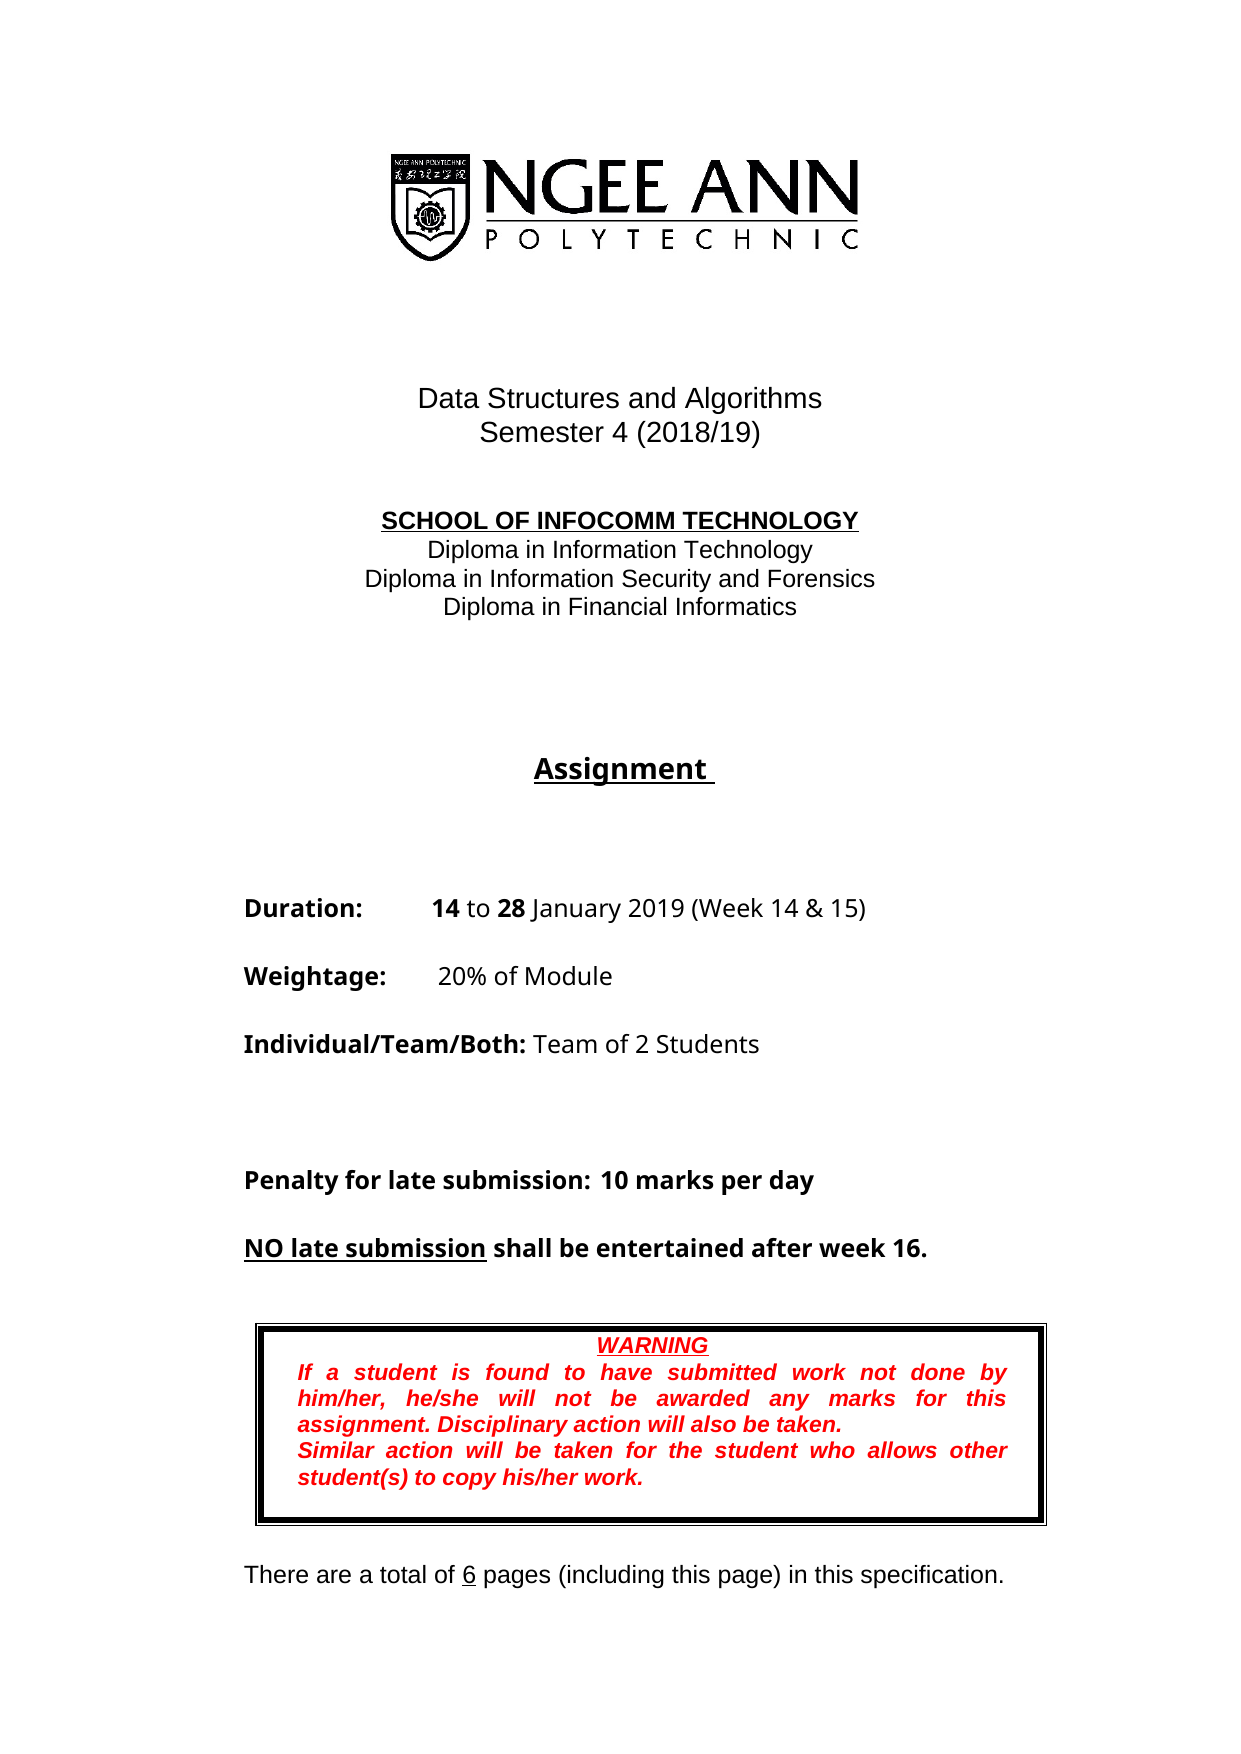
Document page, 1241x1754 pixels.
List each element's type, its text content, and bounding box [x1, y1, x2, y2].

picture [370, 150, 870, 265]
table_header WARNING If a student is found to have submitted work not done by him/her, he/she will not be awarded any marks for this assignment. Disciplinary action will also be taken. Similar action will be taken for the student who allows other student(s) to copy his/her work. [264, 1332, 1038, 1517]
text Weightage: 20% of Module [244, 959, 1090, 993]
text Duration: 14 to 28 January 2019 (Week 14 & 15) [244, 891, 1090, 924]
subtitle SCHOOL OF INFOCOMM TECHNOLOGY [150, 506, 1090, 535]
text Diploma in Information Technology [150, 535, 1090, 563]
text Semester 4 (2018/19) [150, 415, 1090, 448]
text There are a total of 5 pages (including this page) in this specification. [244, 1560, 1090, 1589]
text Diploma in Information Security and Forensics [150, 563, 1090, 592]
text Data Structures and Algorithms [150, 381, 1090, 415]
text Diploma in Financial Informatics [150, 592, 1090, 621]
text NO late submission shall be entertained after week 16. [244, 1231, 1090, 1265]
text Individual/Team/Both: Team of 2 Students [244, 1027, 1090, 1061]
text Penalty for late submission: 10 marks per day [244, 1163, 1090, 1197]
text Assignment [150, 749, 1090, 788]
